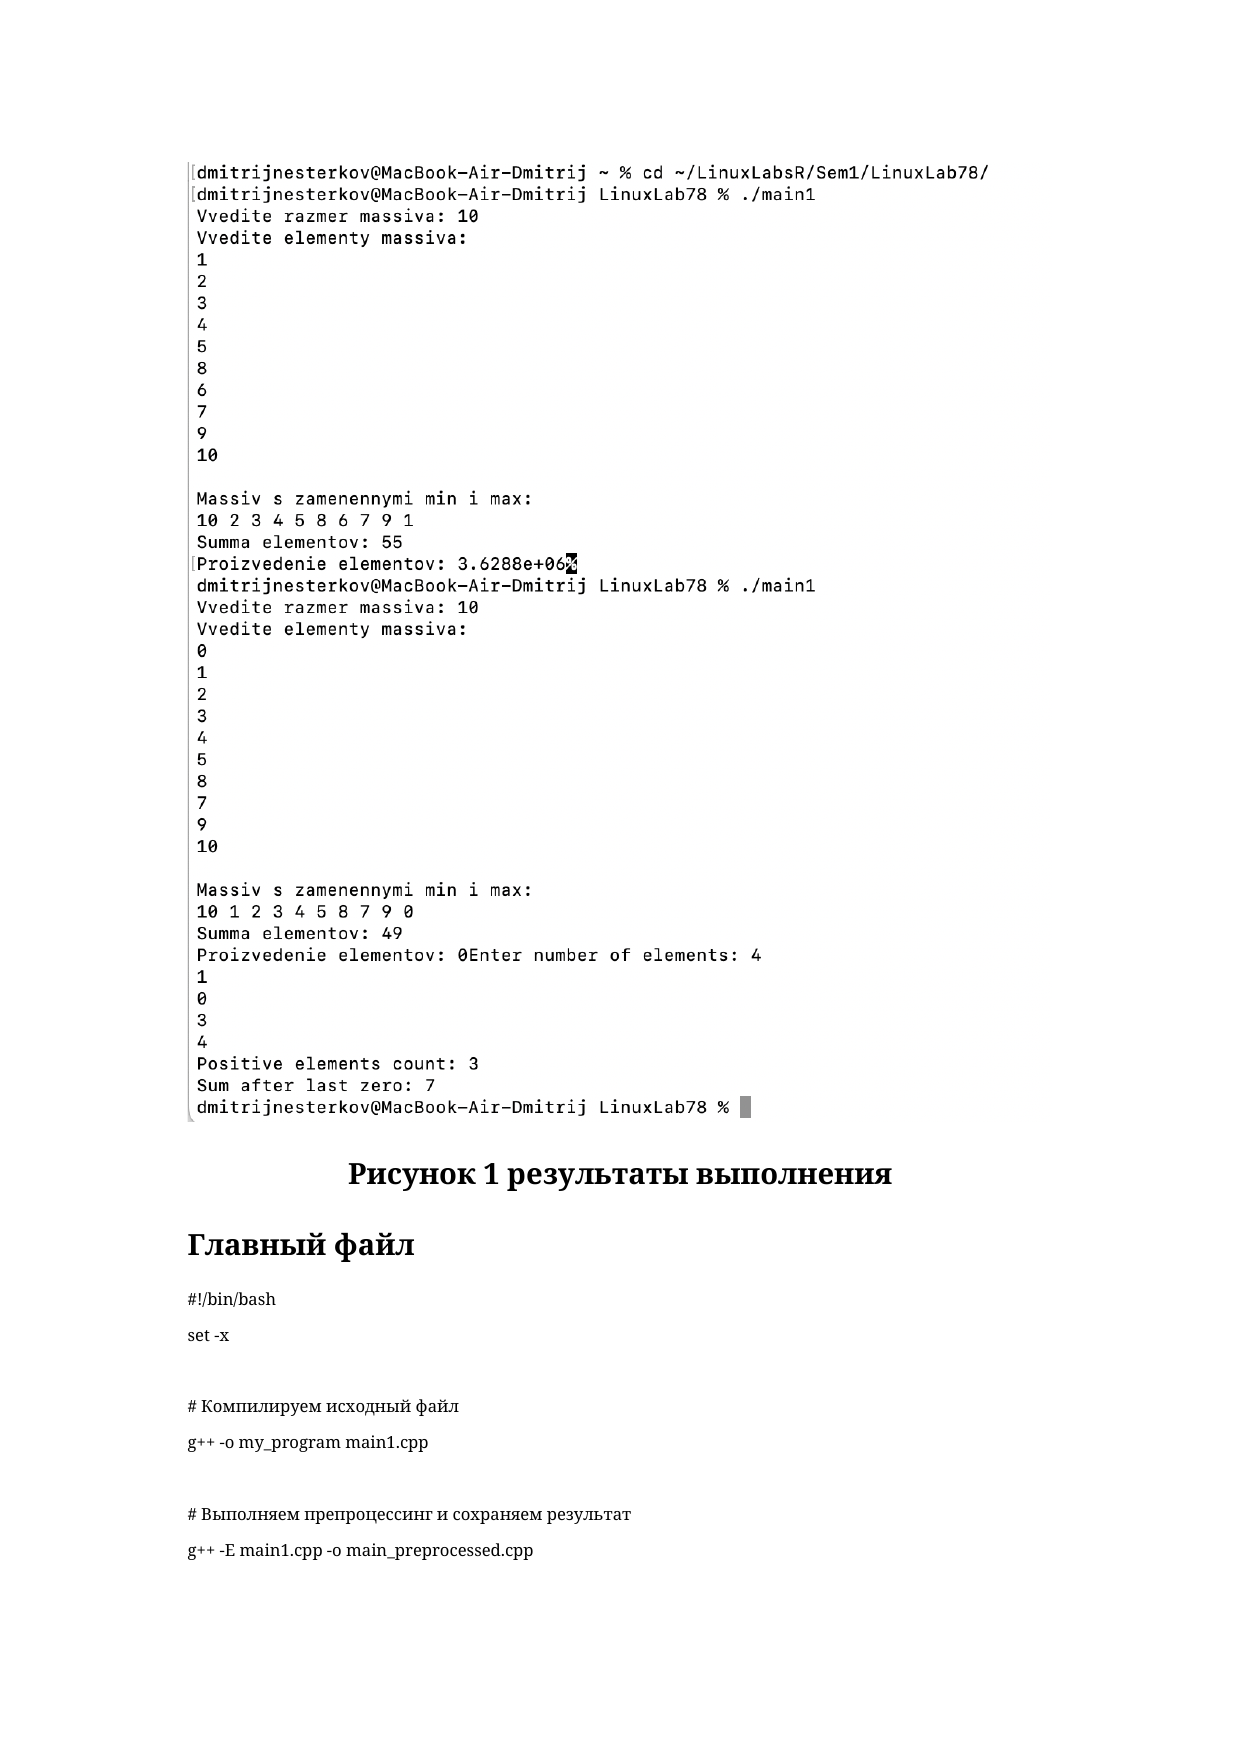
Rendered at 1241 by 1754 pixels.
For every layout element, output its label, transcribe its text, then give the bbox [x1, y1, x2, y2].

text g++ -o my_program main1.cpp [187, 1426, 1053, 1458]
text # Компилируем исходный файл [187, 1390, 1053, 1423]
text set -x [187, 1318, 1053, 1351]
text g++ -E main1.cpp -o main_preprocessed.cpp [187, 1533, 1053, 1566]
text Главный файл [187, 1212, 1053, 1277]
text #!/bin/bash [187, 1283, 1053, 1315]
text # Выполняем препроцессинг и сохраняем результат [187, 1498, 1053, 1530]
picture [187, 162, 1053, 1122]
text Рисунок 1 результаты выполнения [187, 1141, 1053, 1206]
